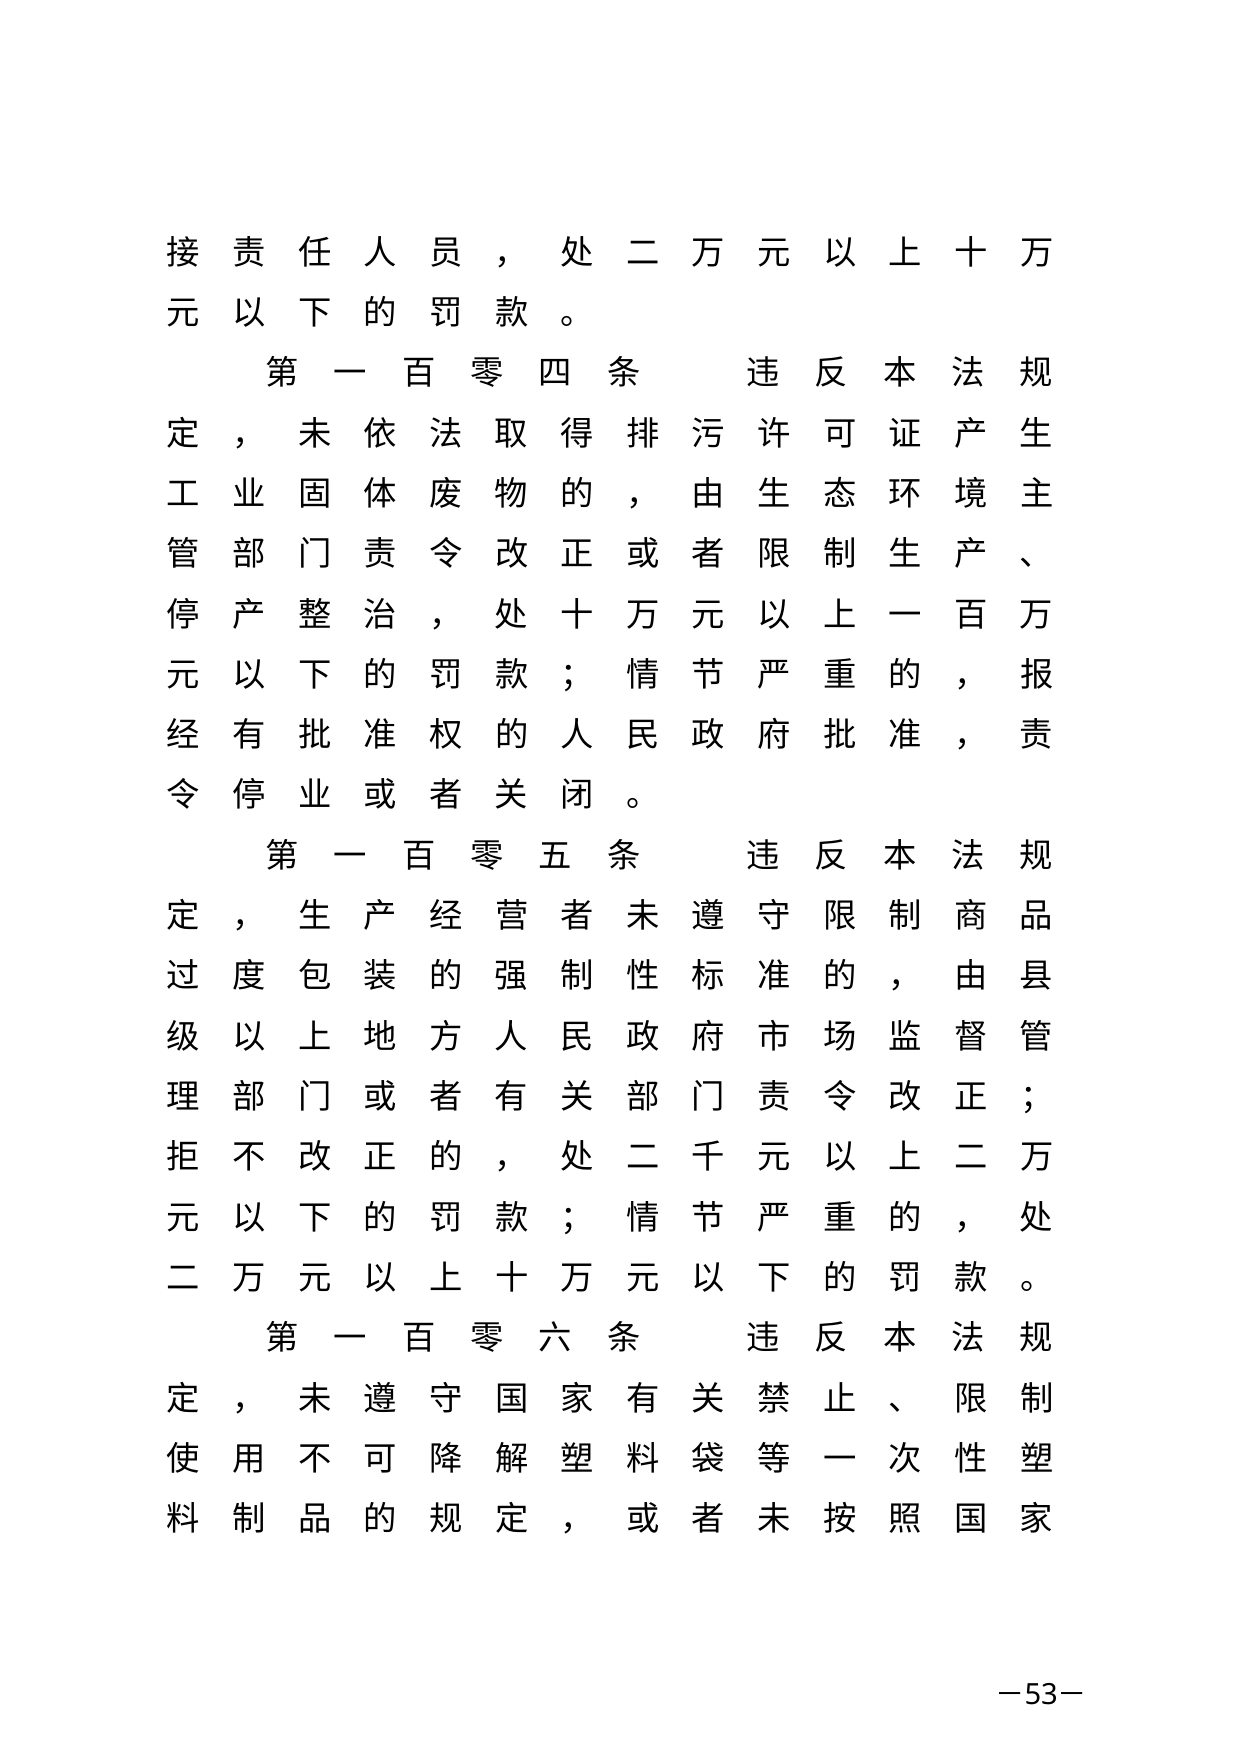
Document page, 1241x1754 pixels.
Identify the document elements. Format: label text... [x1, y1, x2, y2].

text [167, 1305, 1085, 1546]
text 第一百零四条 违反本法规定，未依法取得排污许可证产生工业固体废物的，由生态环境主管部门责令改正或者限制生产、停产整治，处十万元以上一百万元以下的罚款；情节严重的，报经有批准权的人民政府批准，责令停业或者关闭。 [167, 340, 1085, 822]
text 第一百零五条 违反本法规定，生产经营者未遵守限制商品过度包装的强制性标准的，由县级以上地方人民政府市场监督管理部门或者有关部门责令改正；拒不改正的，处二千元以上二万元以下的罚款；情节严重的，处二万元以上十万元以下的罚款。 [167, 822, 1085, 1305]
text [167, 219, 1085, 340]
